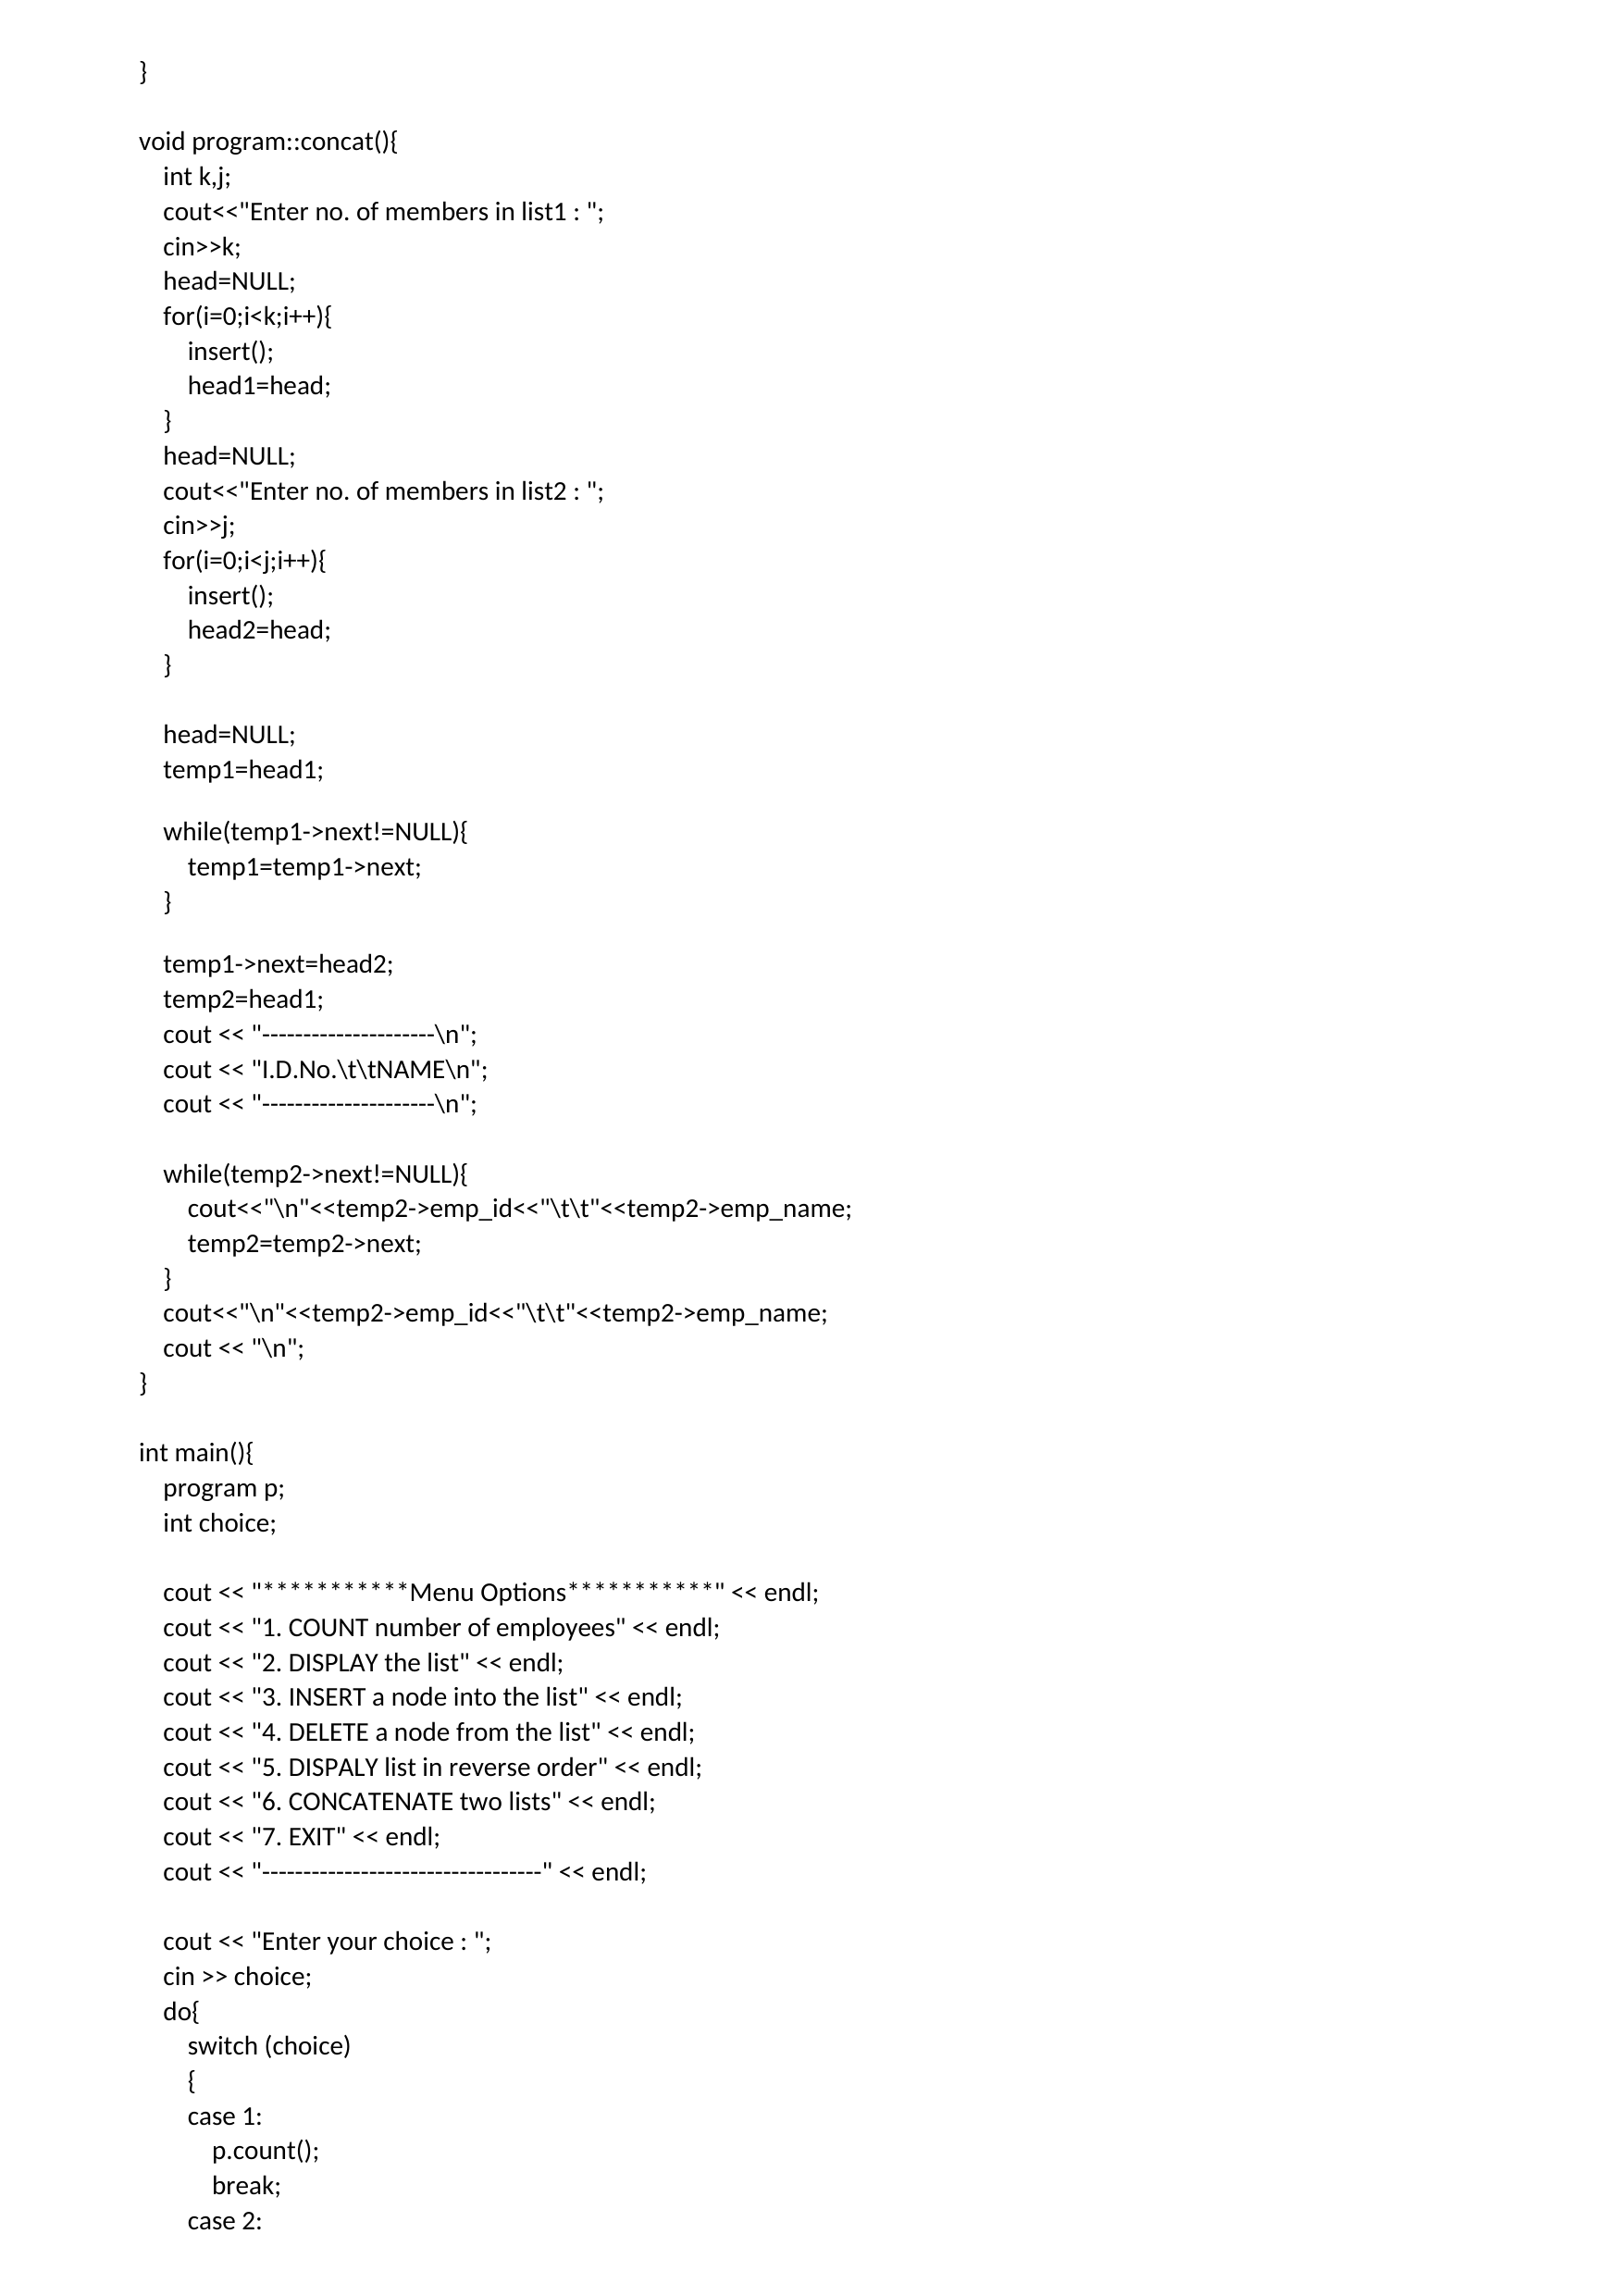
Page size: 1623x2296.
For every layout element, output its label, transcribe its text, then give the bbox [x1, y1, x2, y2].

text while(temp1->next!=NULL){ [139, 815, 1484, 848]
text case 2: [139, 2203, 1484, 2237]
text temp2=head1; [139, 982, 1484, 1015]
text cout << "\n"; [139, 1331, 1484, 1364]
text cout << "I.D.No.\t\tNAME\n"; [139, 1052, 1484, 1085]
text temp1->next=head2; [139, 947, 1484, 980]
text do{ [139, 1994, 1484, 2027]
text cout << "1. COUNT number of employees" << endl; [139, 1610, 1484, 1644]
text head1=head; [139, 368, 1484, 402]
text head=NULL; [139, 439, 1484, 471]
text } [139, 885, 1484, 918]
text cout << "7. EXIT" << endl; [139, 1819, 1484, 1853]
text } [139, 55, 1484, 88]
text } [139, 1261, 1484, 1294]
text head=NULL; [139, 264, 1484, 297]
text for(i=0;i<k;i++){ [139, 299, 1484, 332]
text while(temp2->next!=NULL){ [139, 1157, 1484, 1189]
text temp1=temp1->next; [139, 850, 1484, 883]
text cout<<"\n"<<temp2->emp_id<<"\t\t"<<temp2->emp_name; [139, 1297, 1484, 1329]
text { [139, 2064, 1484, 2097]
text int k,j; [139, 159, 1484, 192]
text cin>>k; [139, 230, 1484, 262]
text cout << "---------------------\n"; [139, 1086, 1484, 1120]
text insert(); [139, 578, 1484, 611]
text cout << "Enter your choice : "; [139, 1924, 1484, 1957]
text switch (choice) [139, 2029, 1484, 2062]
text cin>>j; [139, 508, 1484, 541]
text temp1=head1; [139, 752, 1484, 786]
text head2=head; [139, 613, 1484, 646]
text cout << "---------------------\n"; [139, 1017, 1484, 1049]
text int choice; [139, 1506, 1484, 1538]
text cout<<"Enter no. of members in list1 : "; [139, 194, 1484, 228]
text } [139, 648, 1484, 681]
text insert(); [139, 334, 1484, 366]
text program p; [139, 1471, 1484, 1504]
text cout << "2. DISPLAY the list" << endl; [139, 1645, 1484, 1678]
text case 1: [139, 2099, 1484, 2131]
text } [139, 1366, 1484, 1399]
text cout<<"\n"<<temp2->emp_id<<"\t\t"<<temp2->emp_name; [139, 1191, 1484, 1224]
text temp2=temp2->next; [139, 1226, 1484, 1260]
text cout << "5. DISPALY list in reverse order" << endl; [139, 1750, 1484, 1782]
text void program::concat(){ [139, 124, 1484, 157]
text head=NULL; [139, 718, 1484, 751]
text } [139, 403, 1484, 437]
text p.count(); [139, 2134, 1484, 2166]
text int main(){ [139, 1435, 1484, 1469]
text break; [139, 2168, 1484, 2202]
text cout<<"Enter no. of members in list2 : "; [139, 474, 1484, 506]
text for(i=0;i<j;i++){ [139, 543, 1484, 577]
text cout << "***********Menu Options***********" << endl; [139, 1575, 1484, 1608]
text cout << "6. CONCATENATE two lists" << endl; [139, 1784, 1484, 1818]
text cout << "4. DELETE a node from the list" << endl; [139, 1715, 1484, 1748]
text cin >> choice; [139, 1959, 1484, 1992]
text cout << "----------------------------------" << endl; [139, 1855, 1484, 1887]
text cout << "3. INSERT a node into the list" << endl; [139, 1680, 1484, 1713]
